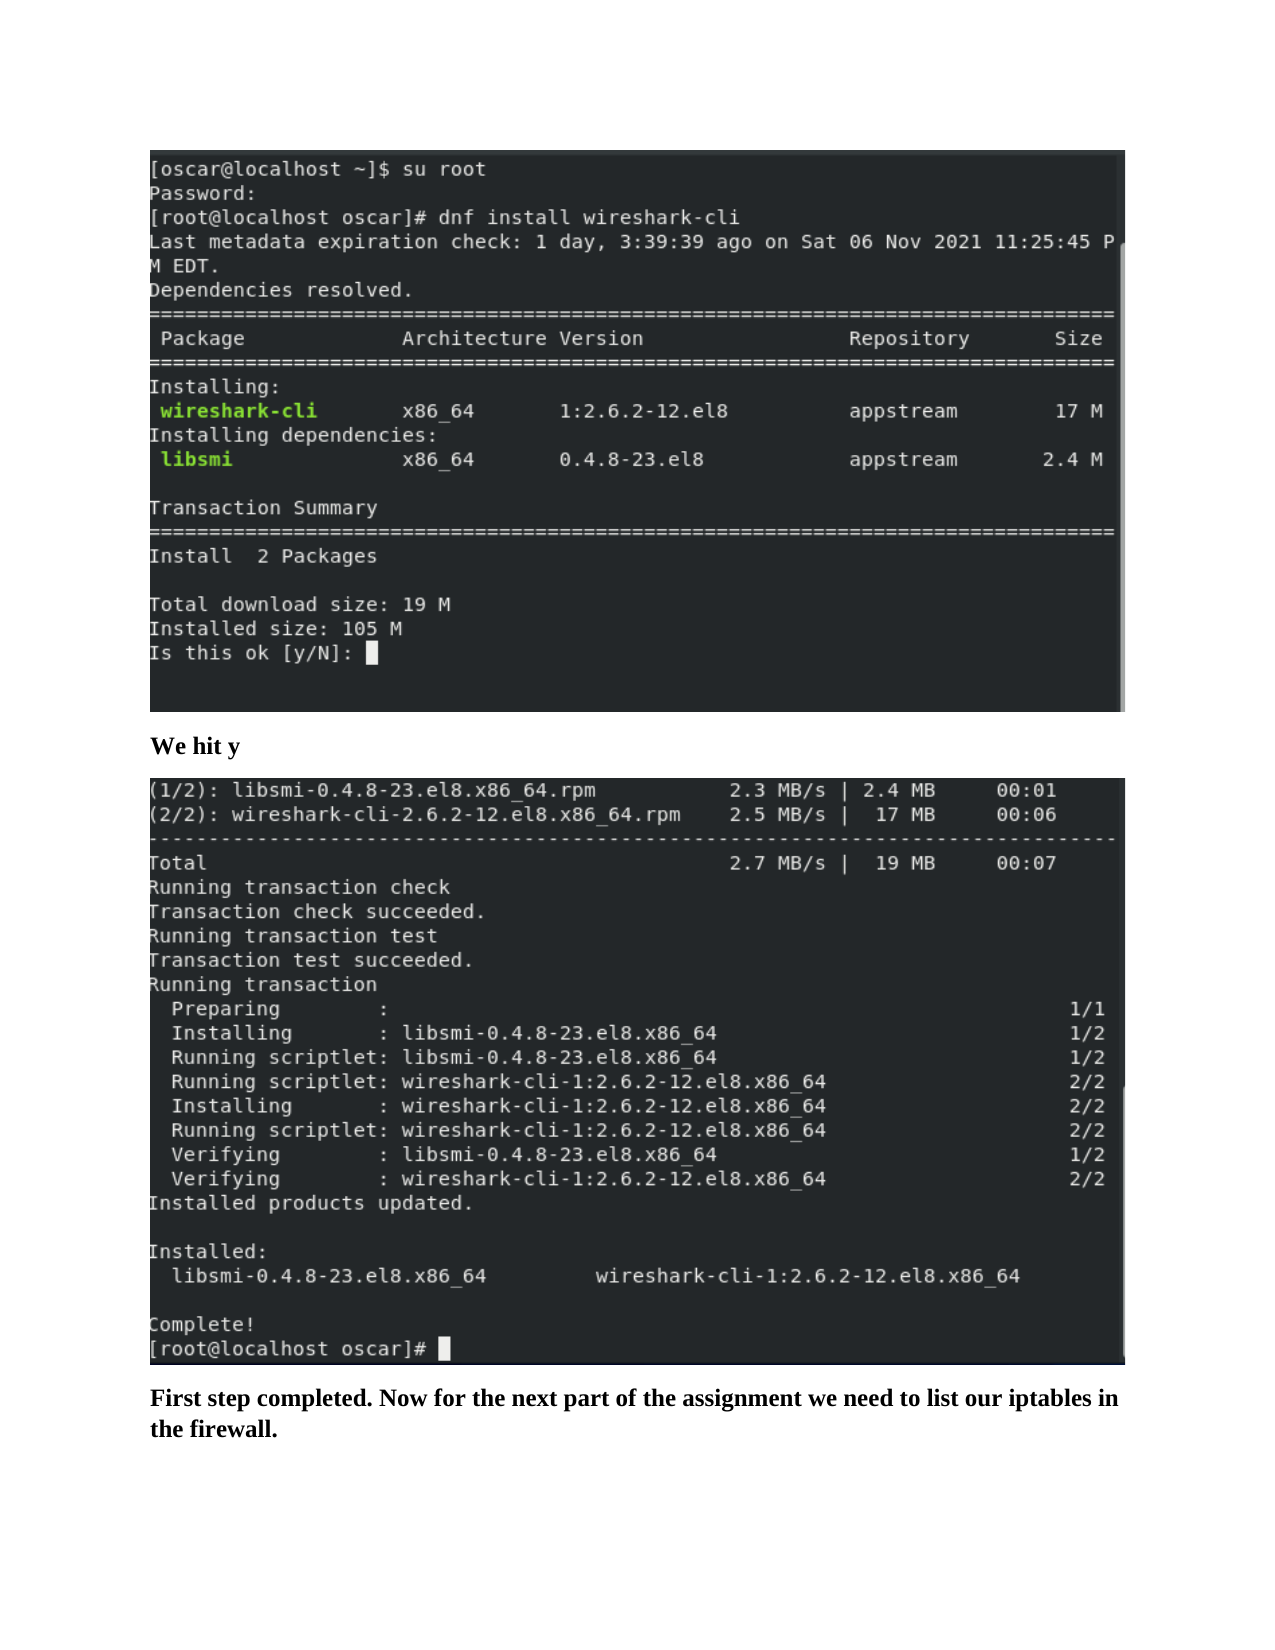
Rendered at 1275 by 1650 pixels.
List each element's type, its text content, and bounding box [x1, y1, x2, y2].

picture [150, 778, 1125, 1365]
picture [150, 150, 1125, 712]
text First step completed. Now for the next part of the assignment we need to list our iptables in the firewall. [150, 1383, 1125, 1443]
text We hit y [150, 731, 1125, 759]
